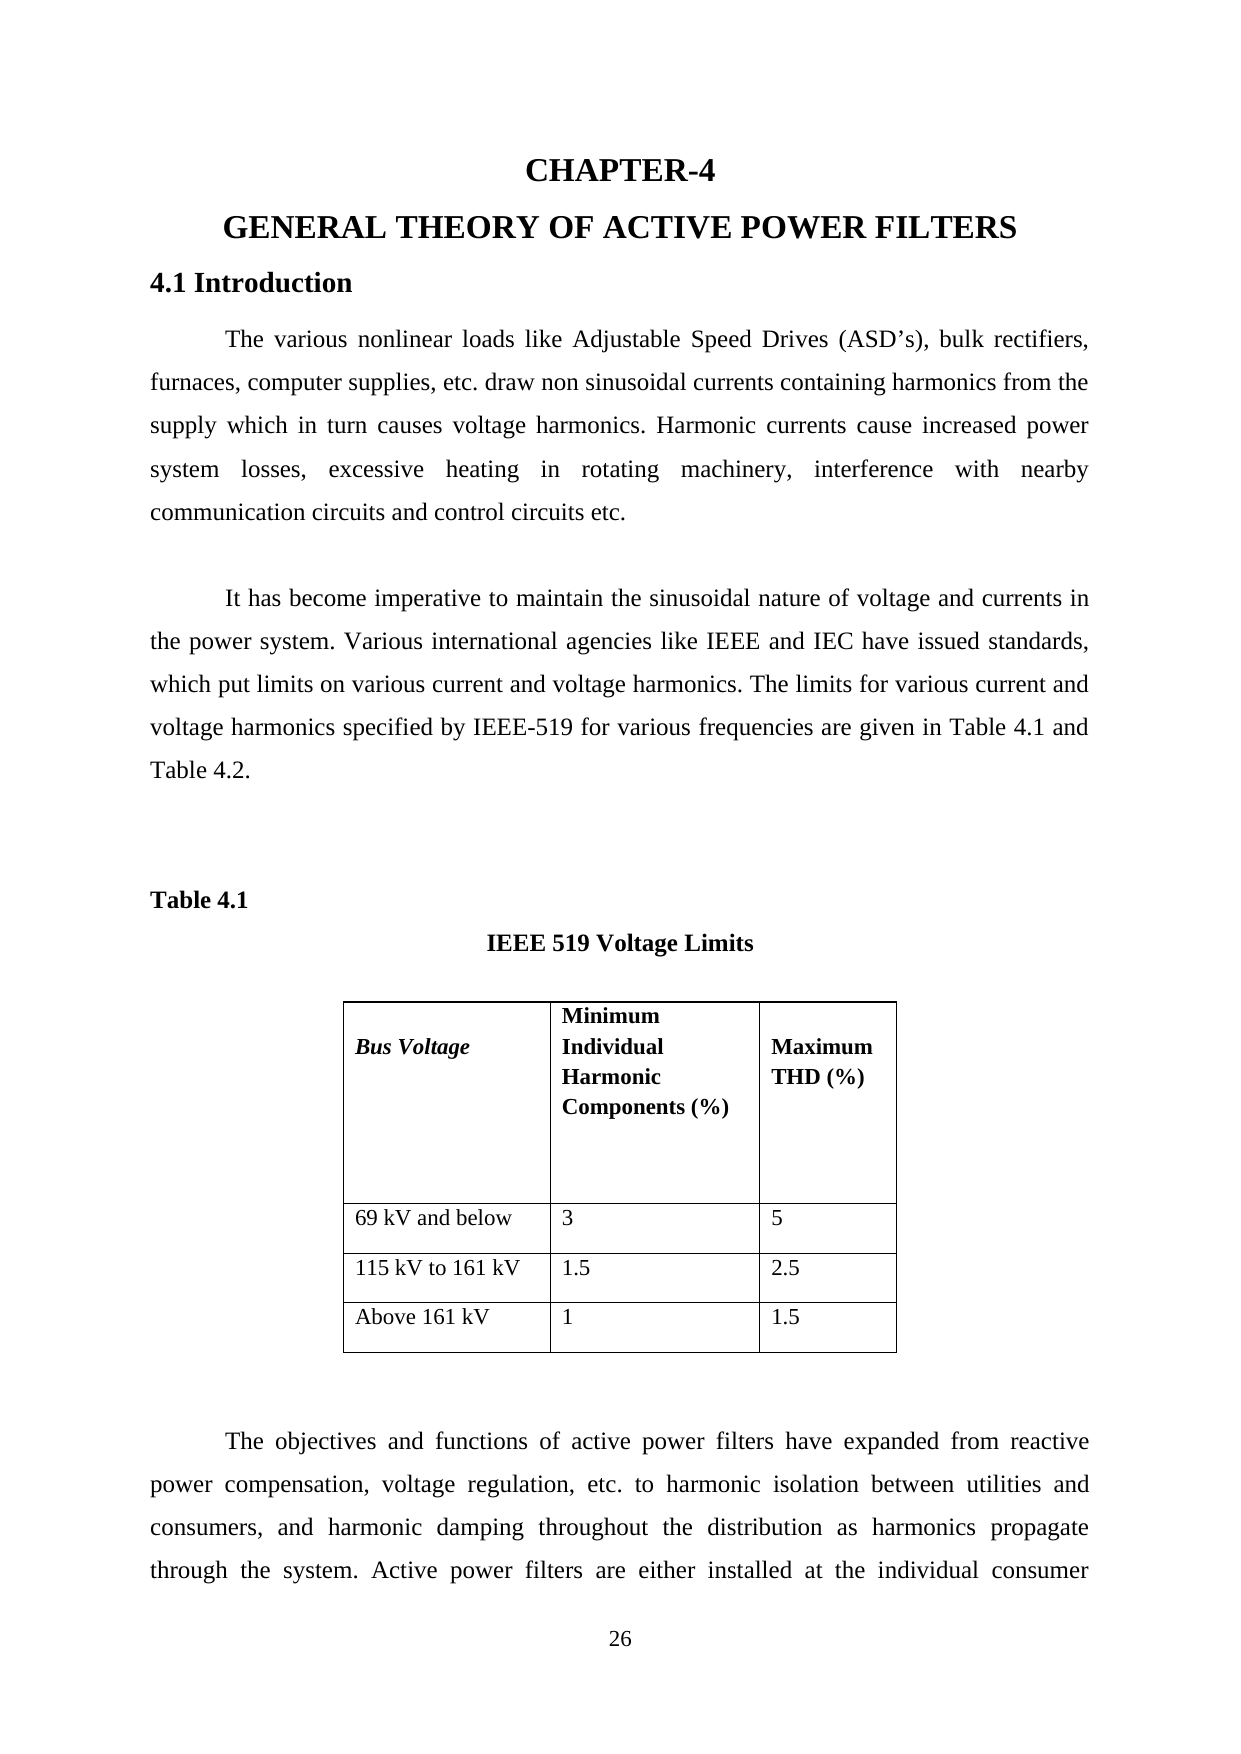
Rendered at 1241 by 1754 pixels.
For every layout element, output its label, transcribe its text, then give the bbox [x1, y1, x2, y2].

text The various nonlinear loads like Adjustable Speed Drives (ASD’s), bulk rectifiers, furnaces, computer supplies, etc. draw non sinusoidal currents containing harmonics from the supply which in turn causes voltage harmonics. Harmonic currents cause increased power system losses, excessive heating in rotating machinery, interference with nearby communication circuits and control circuits etc. [150, 324, 1090, 526]
table_cell 115 kV to 161 kV [344, 1254, 550, 1302]
text GENERAL THEORY OF ACTIVE POWER FILTERS [150, 207, 1090, 246]
table_header Bus Voltage [344, 1003, 550, 1203]
table_header Minimum Individual Harmonic Components (%) [551, 1003, 759, 1203]
table_cell 1 [551, 1303, 759, 1352]
text IEEE 519 Voltage Limits [150, 928, 1090, 957]
text 4.1 Introduction [150, 265, 1090, 298]
text It has become imperative to maintain the sinusoidal nature of voltage and currents in the power system. Various international agencies like IEEE and IEC have issued standards, which put limits on various current and voltage harmonics. The limits for various current and voltage harmonics specified by IEEE-519 for various frequencies are given in Table 4.1 and Table 4.2. [150, 583, 1090, 784]
table_cell 1.5 [551, 1254, 759, 1302]
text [150, 1426, 1090, 1584]
table_cell 1.5 [760, 1303, 896, 1352]
table_header Maximum THD (%) [760, 1003, 896, 1203]
text CHAPTER-4 [150, 150, 1090, 188]
table_cell 2.5 [760, 1254, 896, 1302]
table_cell 5 [760, 1204, 896, 1252]
table_cell 3 [551, 1204, 759, 1252]
table_cell Above 161 kV [344, 1303, 550, 1352]
text Table 4.1 [150, 885, 1090, 914]
table_cell 69 kV and below [344, 1204, 550, 1252]
